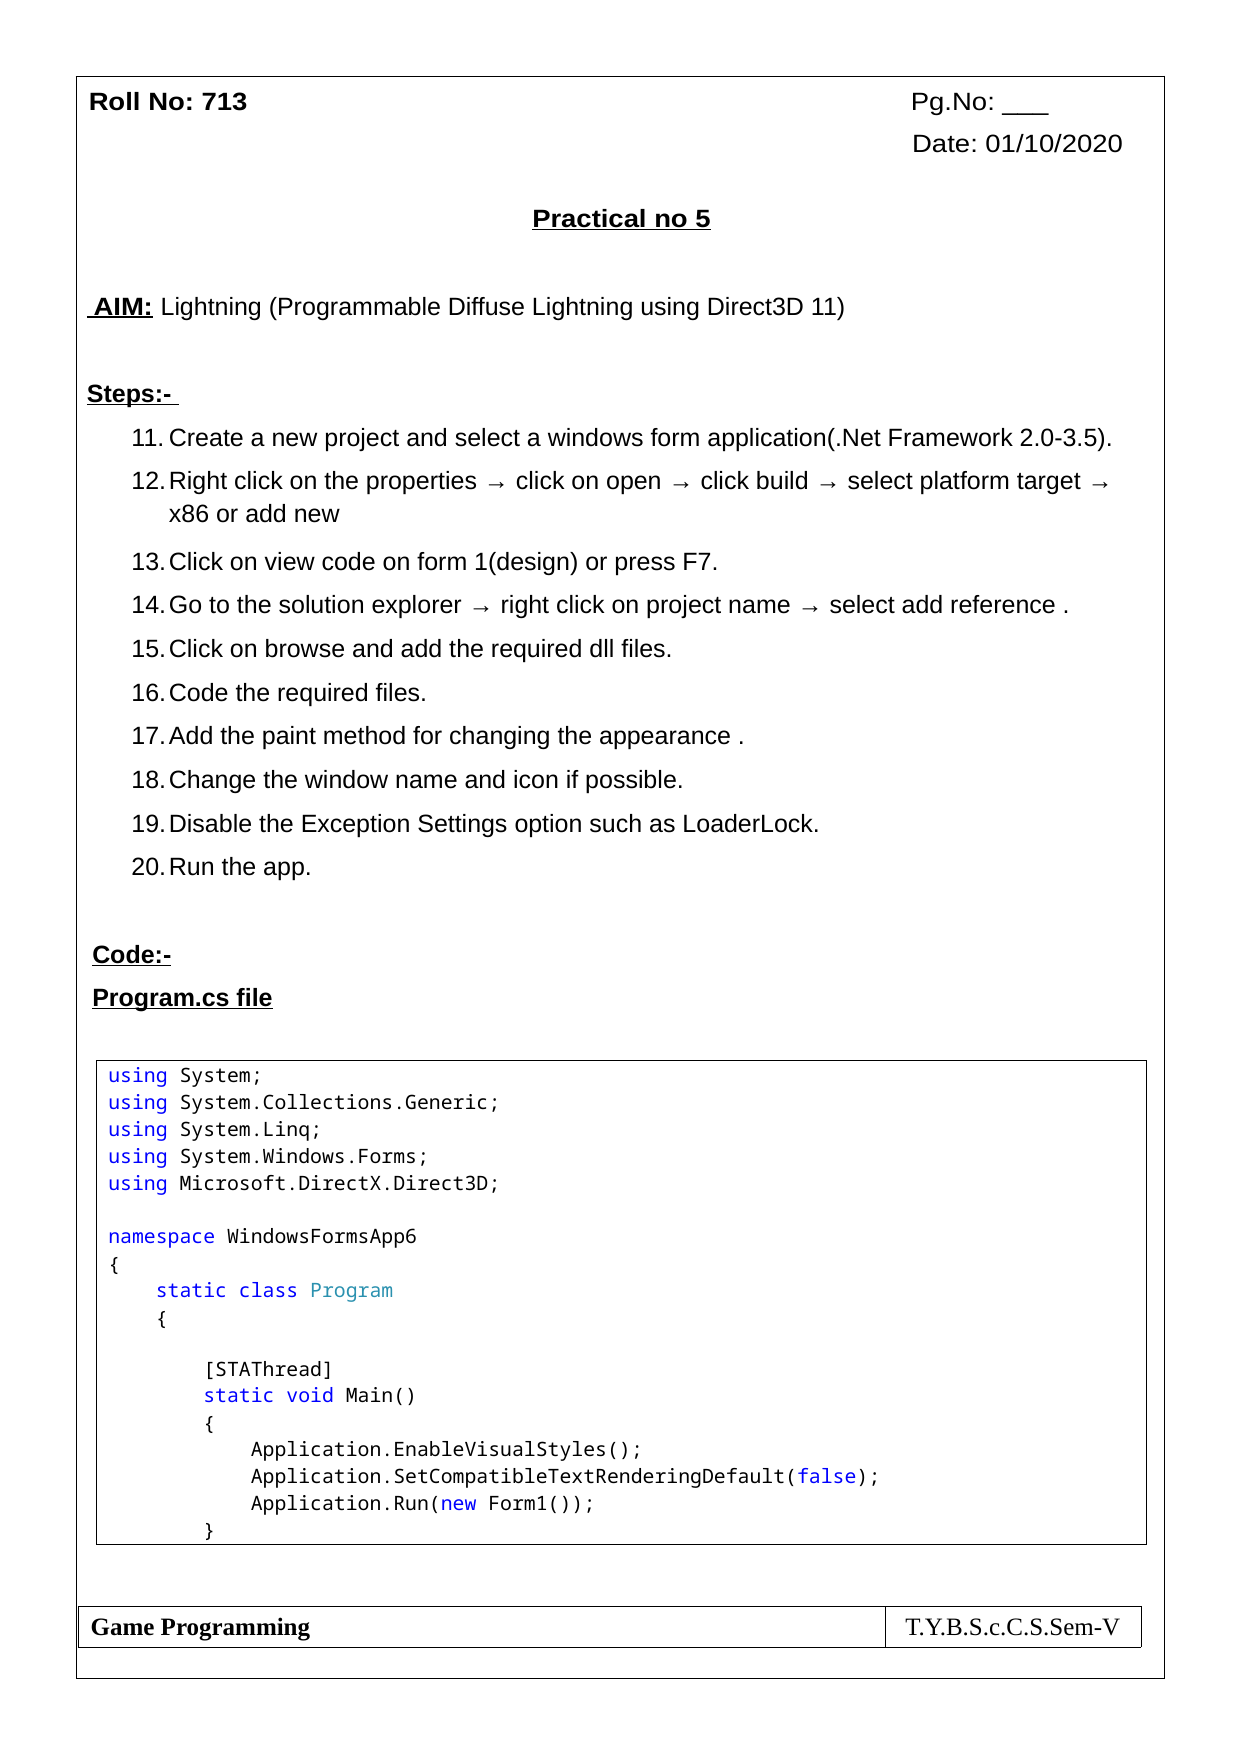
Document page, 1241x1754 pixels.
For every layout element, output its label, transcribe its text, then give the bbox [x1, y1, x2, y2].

list Disable the Exception Settings option such as LoaderLock. [131, 809, 1156, 837]
text Program.cs file [78, 983, 1156, 1012]
text AIM: Lightning (Programmable Diffuse Lightning using Direct3D 11) [87, 292, 1156, 320]
text Steps:- [87, 379, 1156, 408]
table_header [97, 1061, 1146, 1544]
text Code:- [78, 939, 1156, 968]
list Run the app. [131, 852, 1156, 881]
text Practical no 5 [87, 204, 1156, 233]
list Click on view code on form 1(design) or press F7. [131, 547, 1156, 576]
list Code the required files. [131, 678, 1156, 706]
list Create a new project and select a windows form application(.Net Framework 2.0-3.5). [131, 422, 1156, 451]
list Add the paint method for changing the appearance . [131, 721, 1156, 750]
list Change the window name and icon if possible. [131, 765, 1156, 794]
list Go to the solution explorer → right click on project name → select add reference . [131, 590, 1156, 619]
list Right click on the properties → click on open → click build → select platform target → x86 or add new [131, 466, 1156, 528]
list Click on browse and add the required dll files. [131, 634, 1156, 663]
